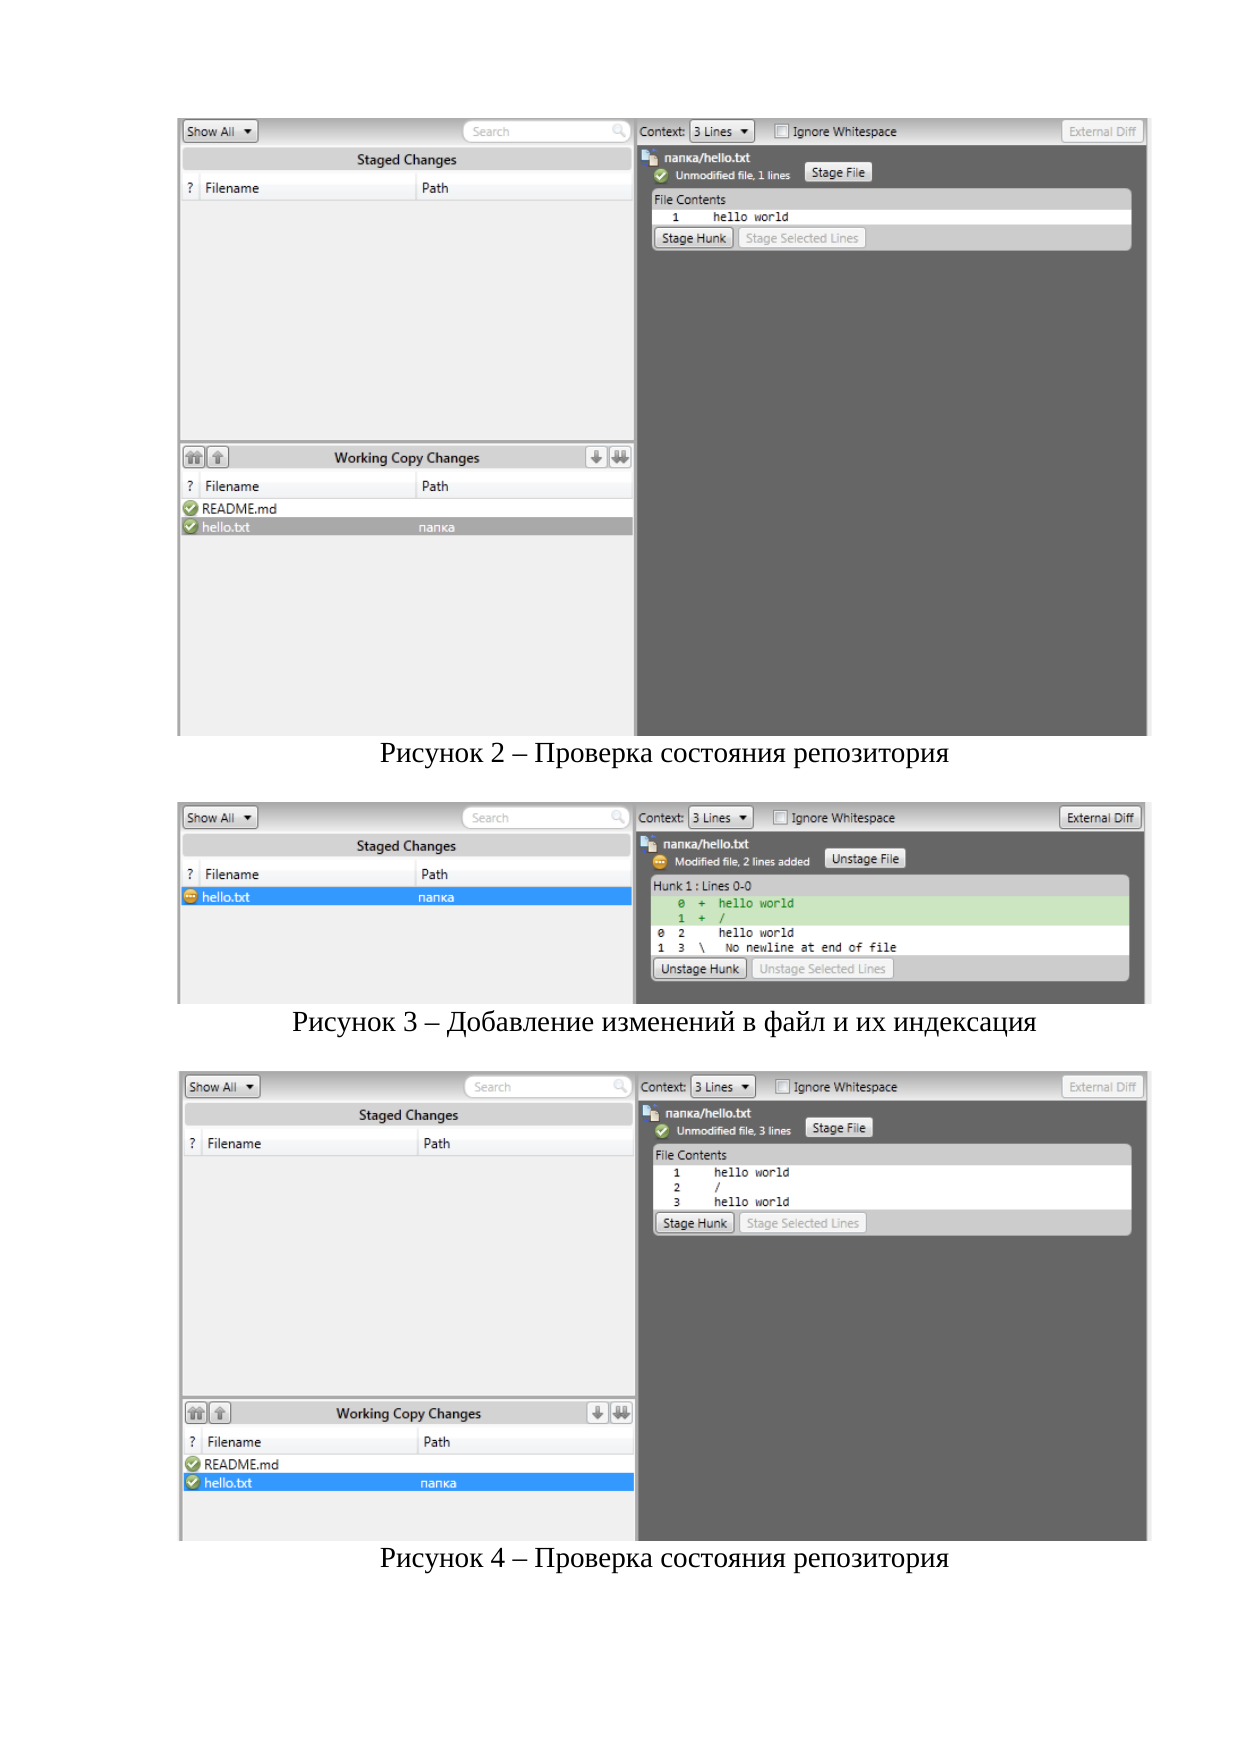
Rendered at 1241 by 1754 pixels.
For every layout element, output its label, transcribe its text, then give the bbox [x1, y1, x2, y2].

text Рисунок 2 – Проверка состояния репозитория [177, 736, 1152, 769]
picture [177, 802, 1152, 1004]
text Рисунок 3 – Добавление изменений в файл и их индексация [177, 1004, 1152, 1037]
picture [177, 1071, 1152, 1541]
picture [177, 118, 1152, 736]
text Рисунок 4 – Проверка состояния репозитория [177, 1541, 1152, 1574]
